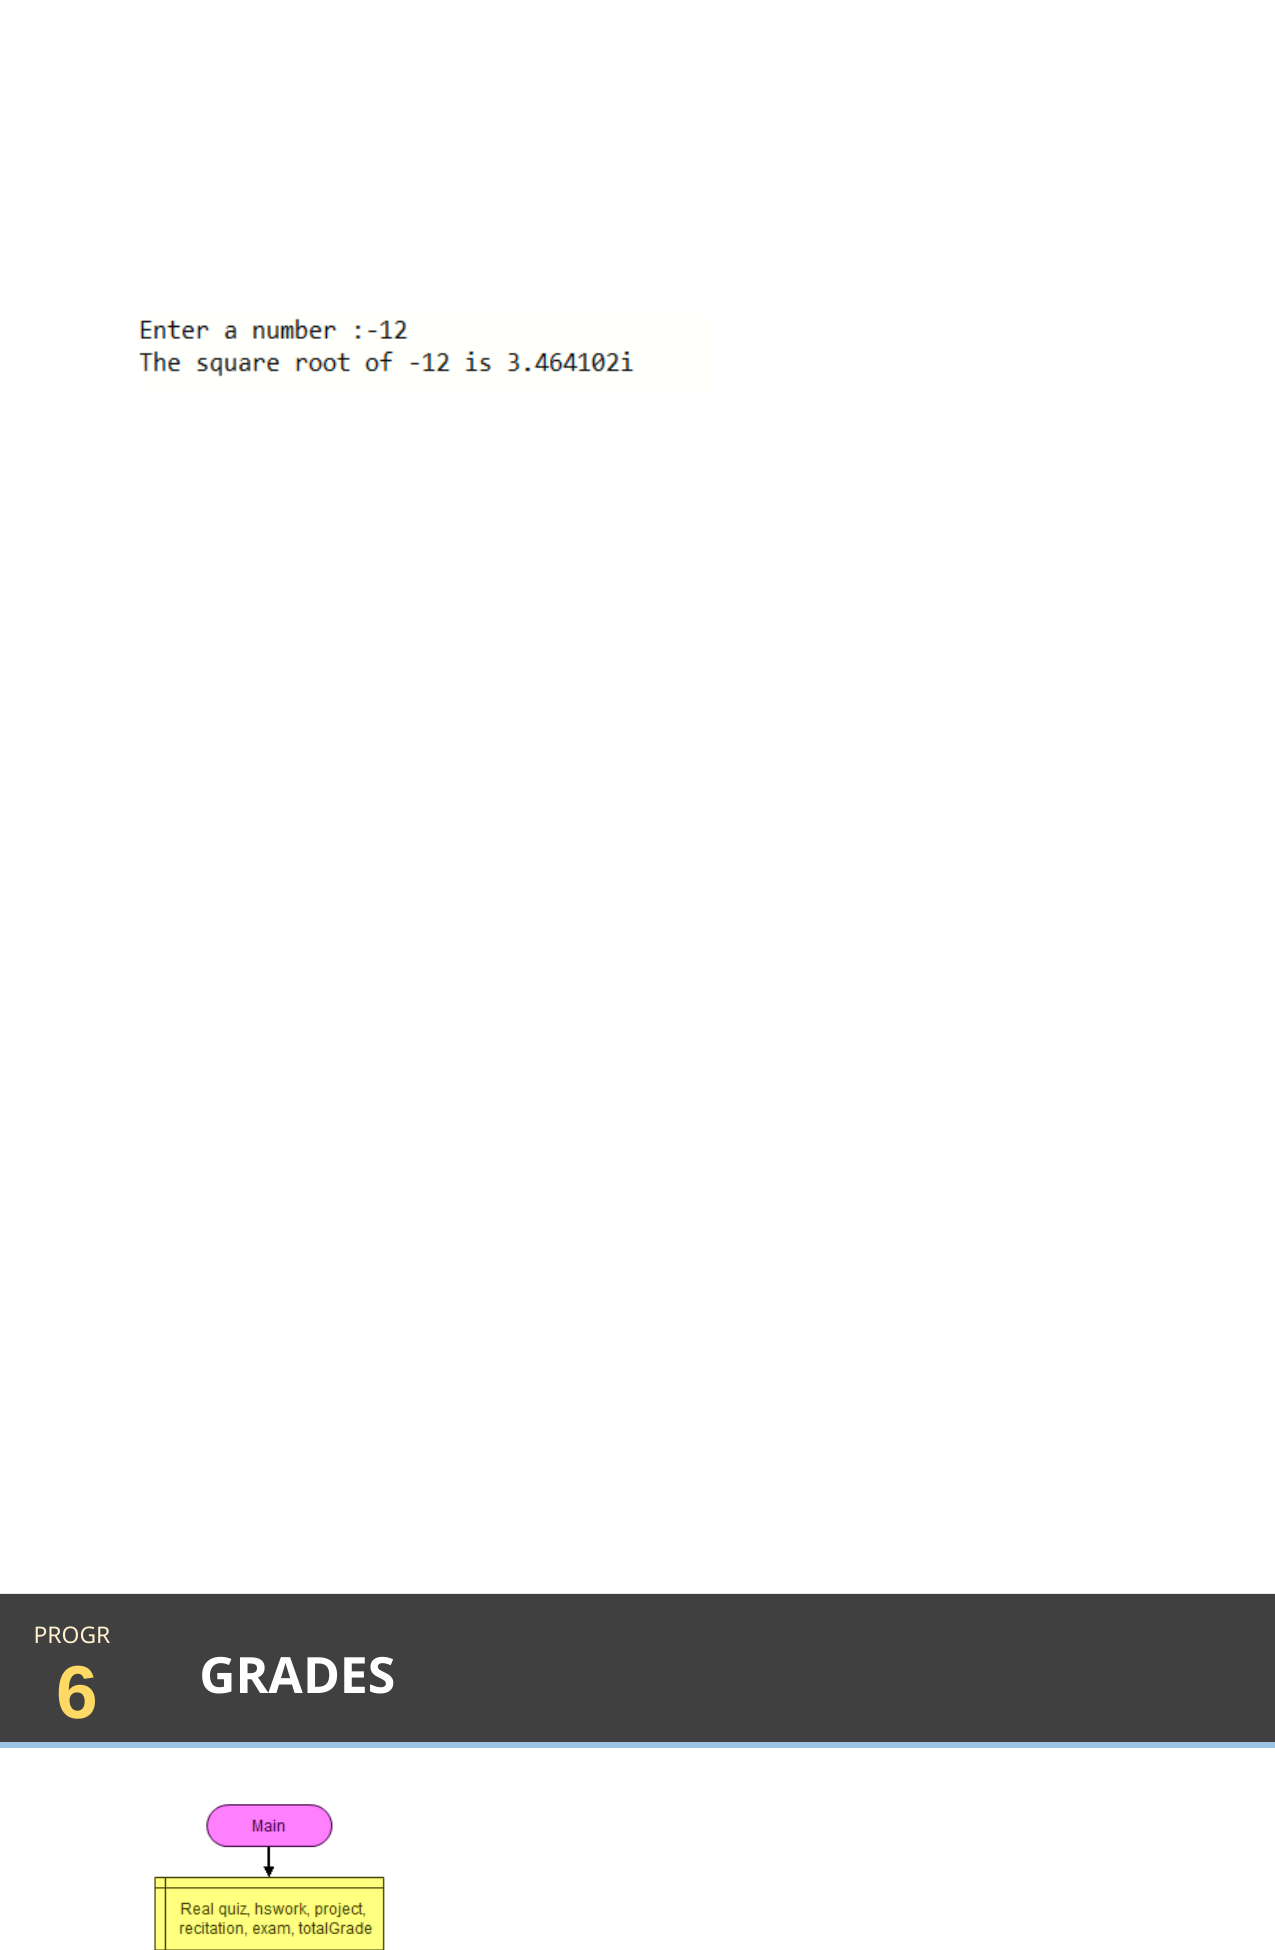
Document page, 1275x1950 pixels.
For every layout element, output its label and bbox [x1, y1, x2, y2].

picture [139, 314, 711, 394]
picture [113, 1794, 426, 1950]
